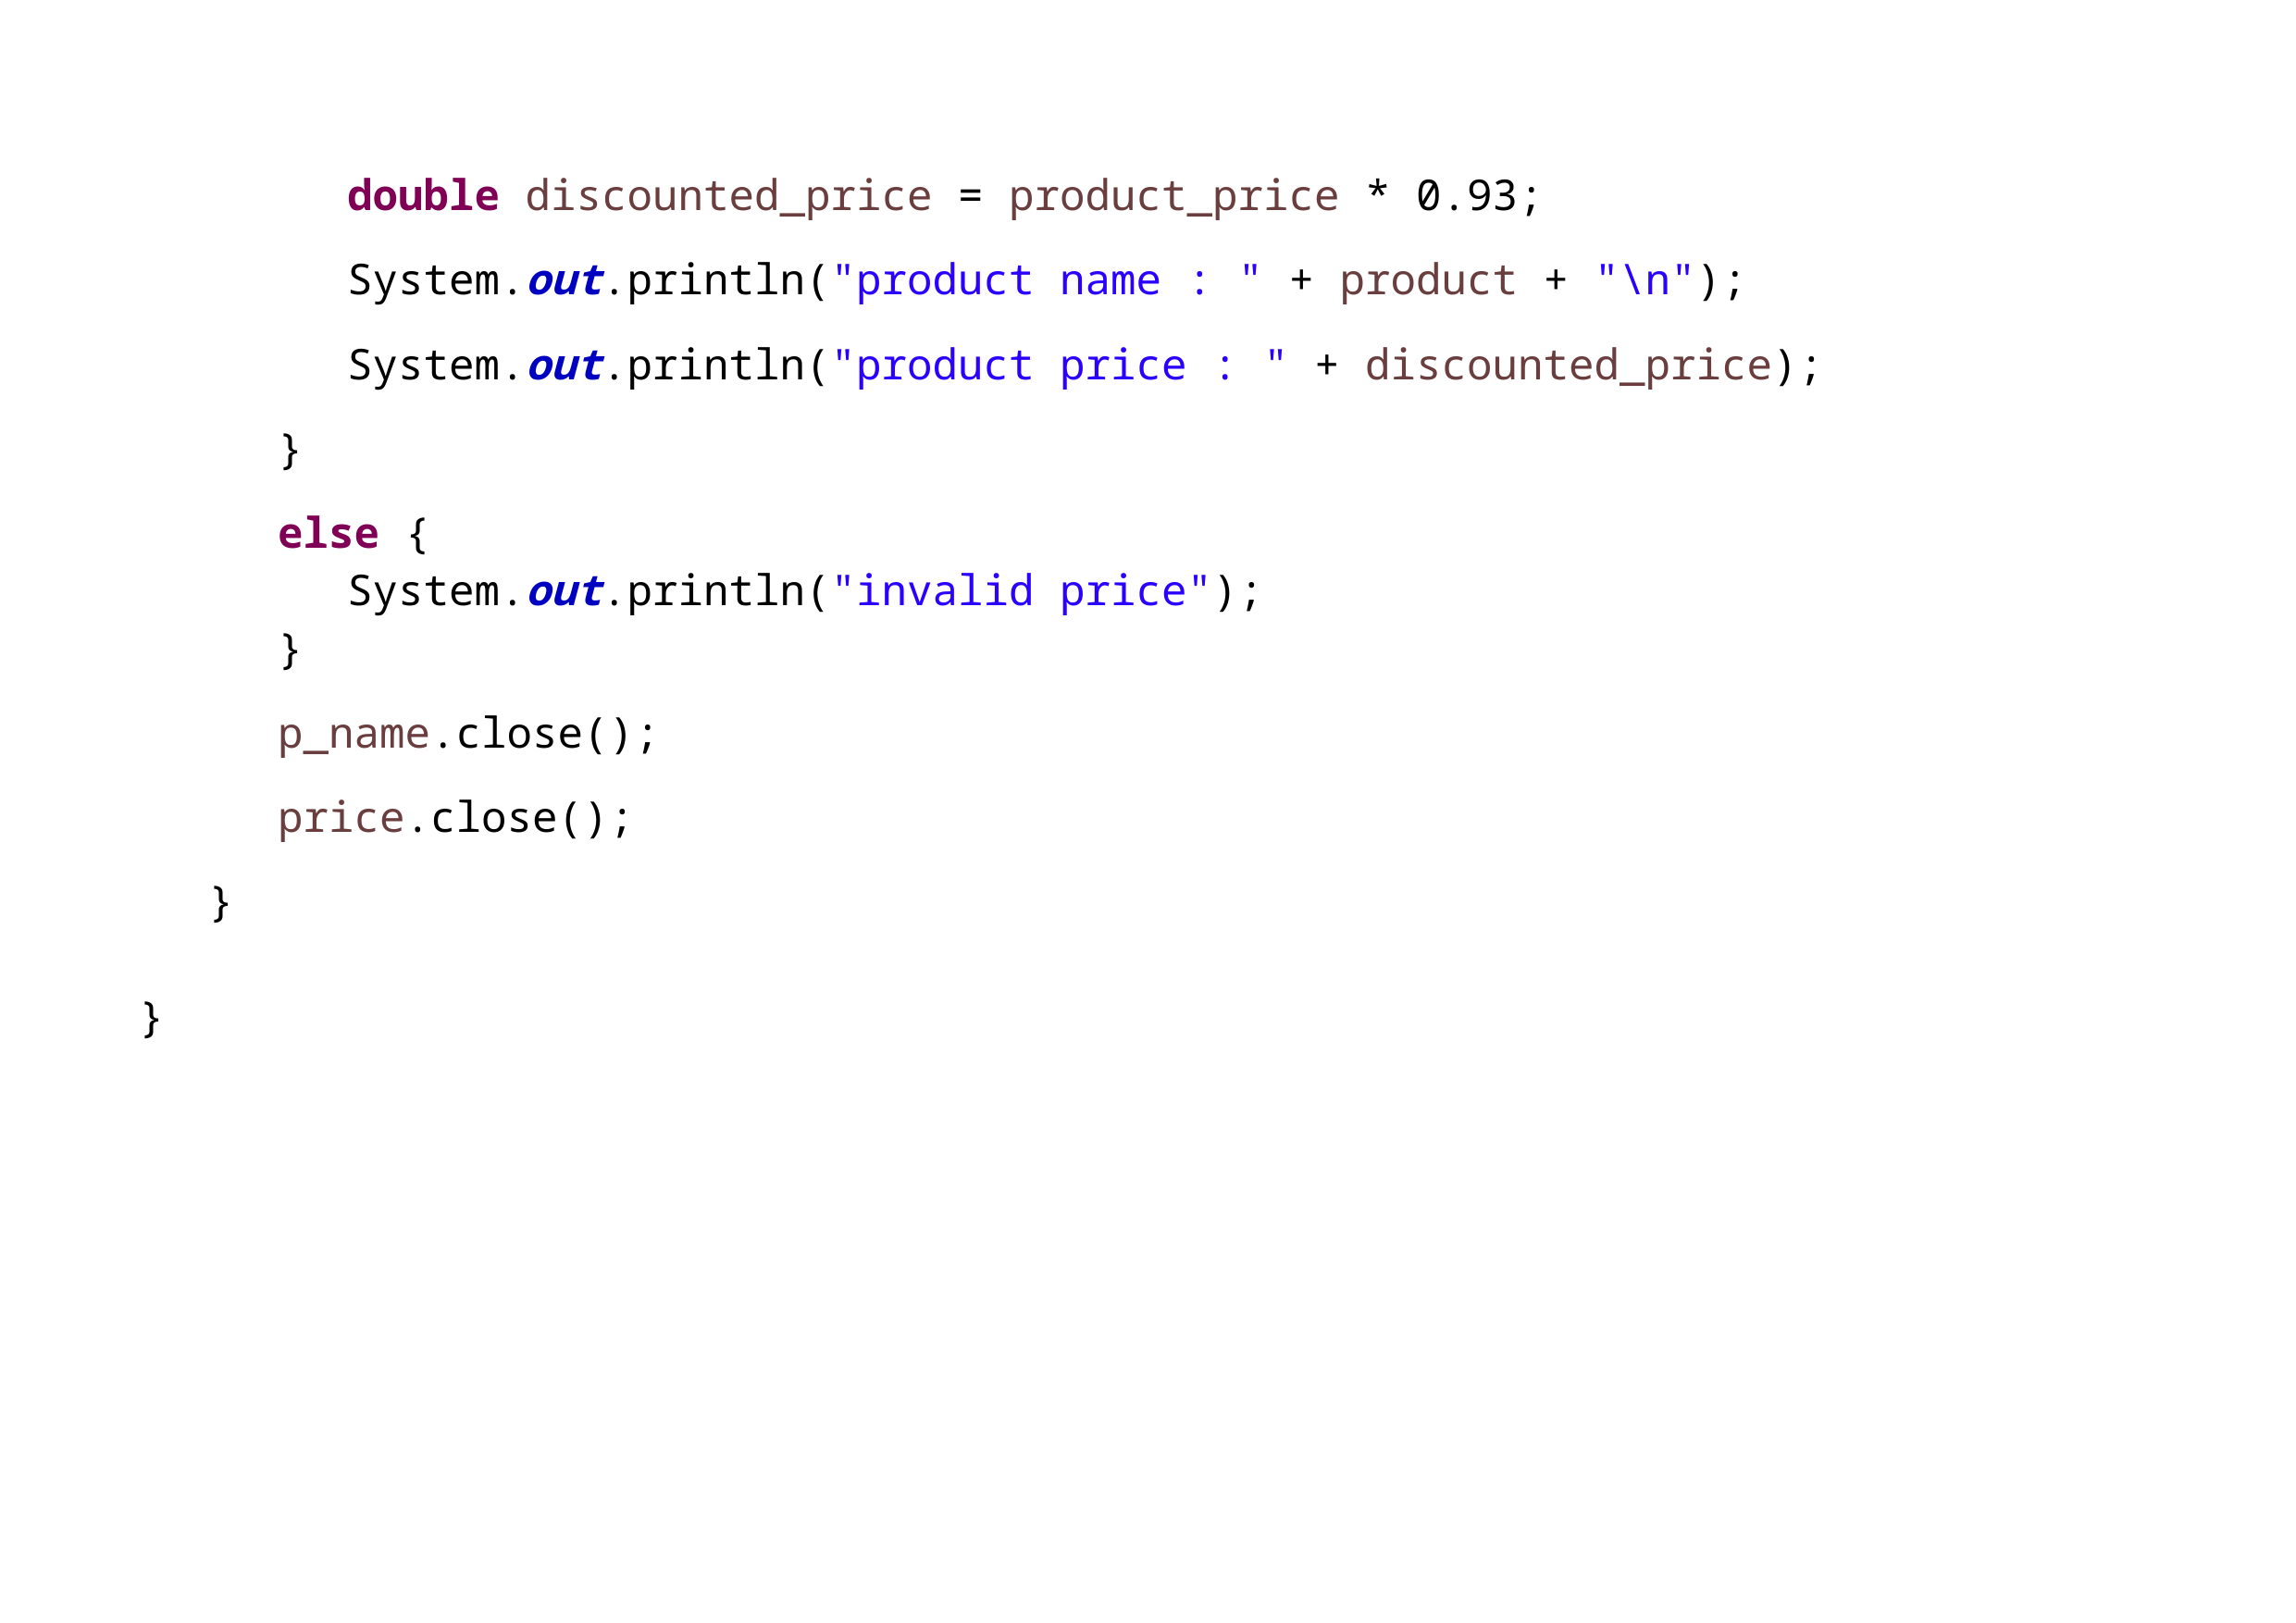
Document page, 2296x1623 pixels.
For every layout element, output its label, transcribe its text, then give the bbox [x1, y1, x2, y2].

text } [139, 618, 2156, 676]
text } [139, 986, 2156, 1045]
text } [139, 872, 2156, 929]
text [139, 334, 2156, 391]
text double discounted_price = product_price * 0.93; [139, 166, 2156, 223]
text p_name.close(); [139, 702, 2156, 761]
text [139, 250, 2156, 307]
text price.close(); [139, 787, 2156, 845]
text } [139, 418, 2156, 476]
text System.out.println("invalid price"); [139, 561, 2156, 618]
text else { [139, 502, 2156, 561]
